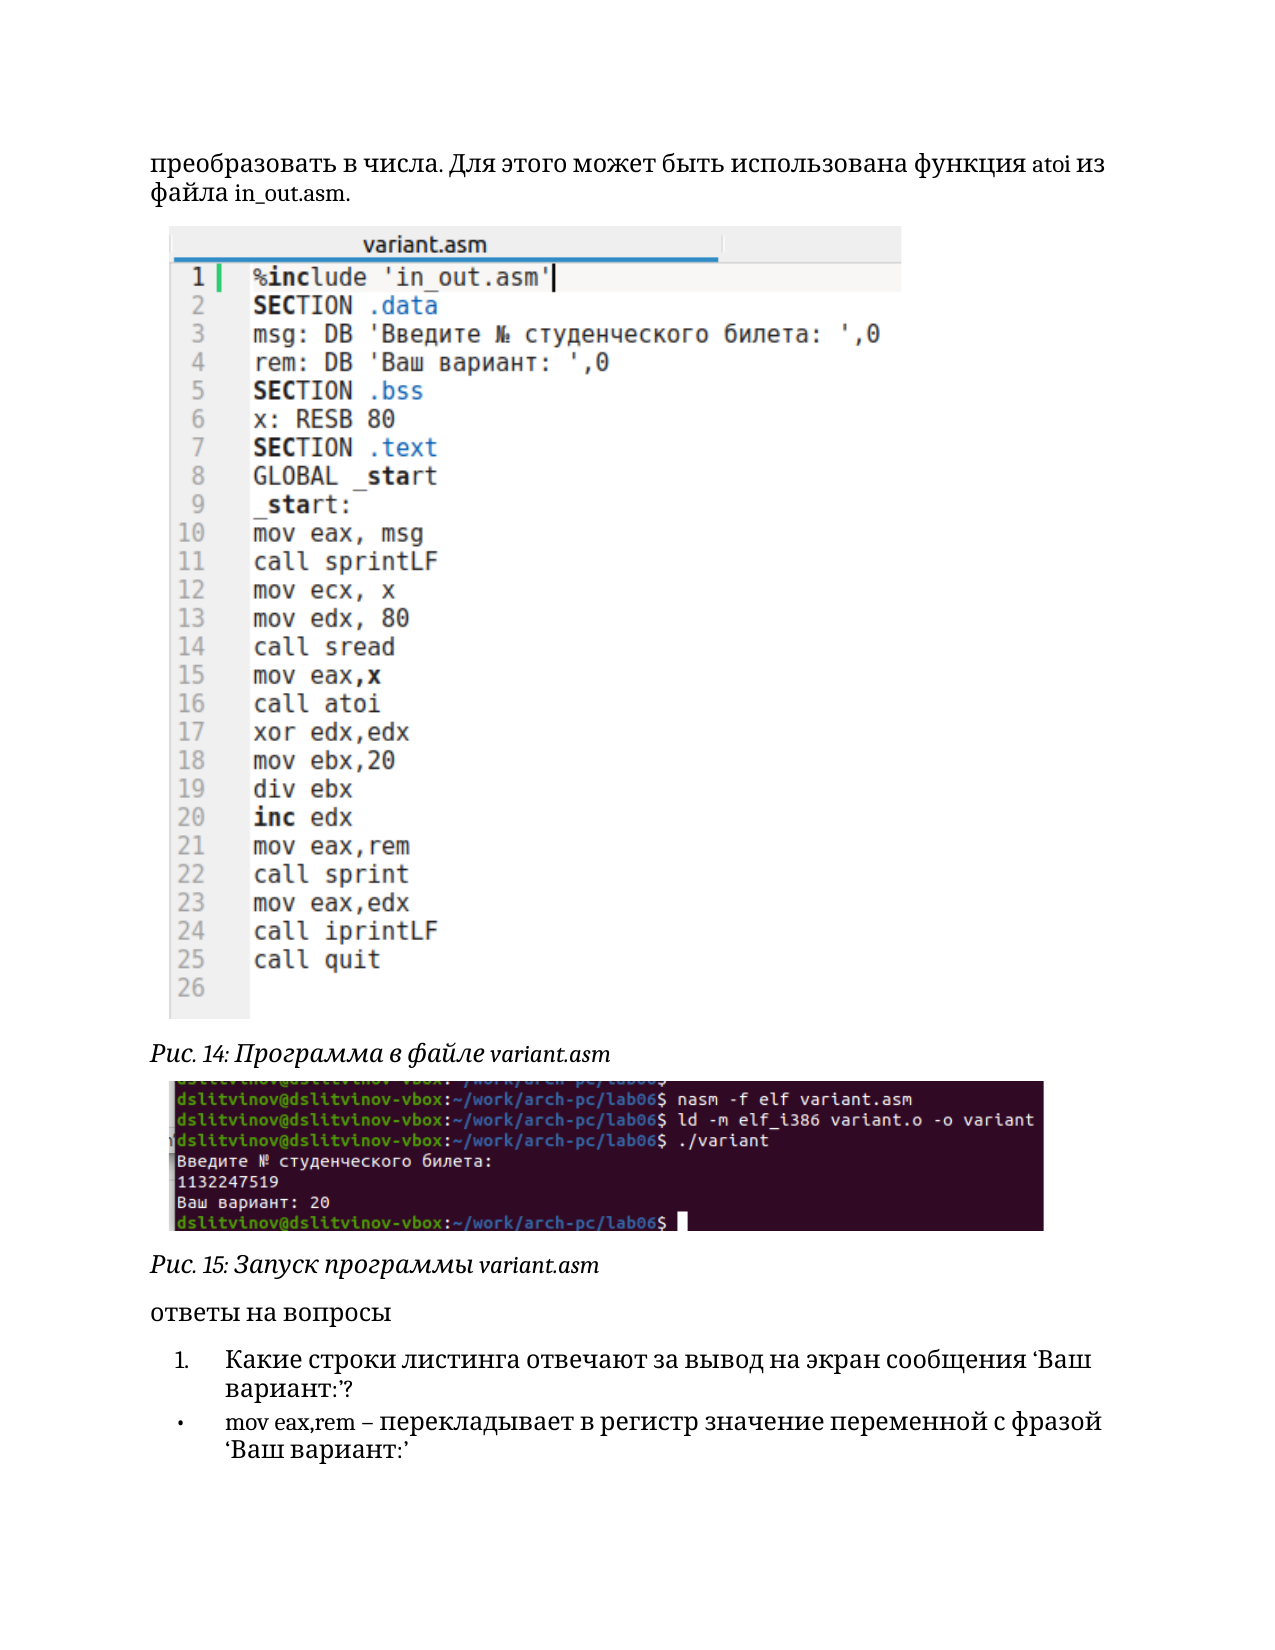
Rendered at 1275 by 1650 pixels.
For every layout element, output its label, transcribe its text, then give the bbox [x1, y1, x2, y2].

text Рис. 14: Программа в файле variant.asm [150, 1040, 1125, 1068]
list mov eax,rem – перекладывает в регистр значение переменной с фразой ‘Ваш вариант:’ [175, 1408, 1125, 1465]
list Какие строки листинга отвечают за вывод на экран сообщения ‘Ваш вариант:’? [175, 1346, 1125, 1404]
text ответы на вопросы [150, 1299, 1125, 1328]
text Рис. 15: Запуск программы variant.asm [150, 1251, 1125, 1280]
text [150, 150, 1125, 207]
picture [168, 1081, 1044, 1231]
picture [168, 226, 902, 1019]
